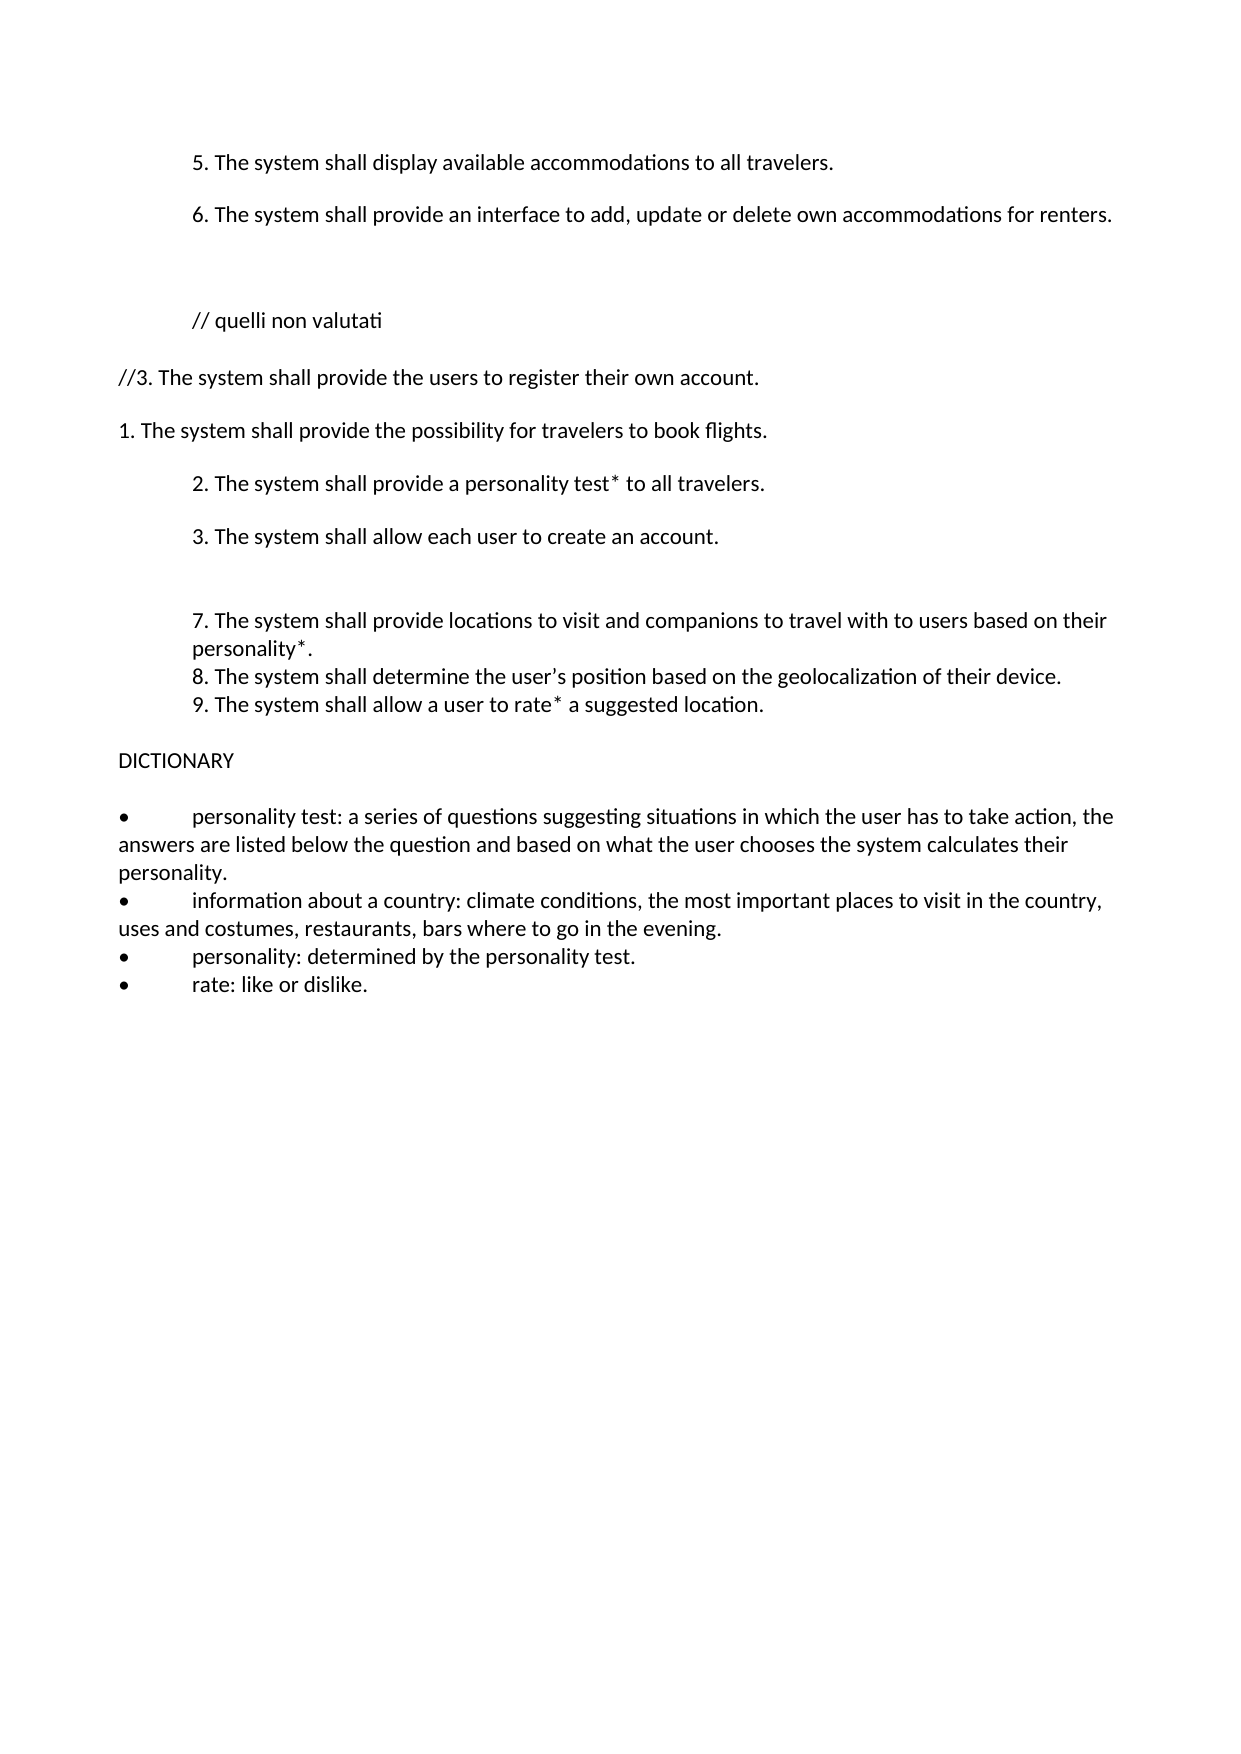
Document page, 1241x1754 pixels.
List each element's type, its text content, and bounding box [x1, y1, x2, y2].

text // quelli non valutati [118, 307, 1122, 335]
text 6. The system shall provide an interface to add, update or delete own accommodations for renters. [118, 201, 1122, 229]
text • personality test: a series of questions suggesting situations in which the user has to take action, the answers are listed below the question and based on what the user chooses the system calculates their personality. [118, 802, 1122, 886]
text 9. The system shall allow a user to rate* a suggested location. [118, 690, 1122, 718]
text 2. The system shall provide a personality test* to all travelers. [118, 469, 1122, 497]
text //3. The system shall provide the users to register their own account. [118, 363, 1122, 391]
text • information about a country: climate conditions, the most important places to visit in the country, uses and costumes, restaurants, bars where to go in the evening. [118, 886, 1122, 942]
text DICTIONARY [118, 746, 1122, 774]
text • personality: determined by the personality test. [118, 942, 1122, 970]
text 7. The system shall provide locations to visit and companions to travel with to users based on their personality*. [118, 606, 1122, 662]
text 8. The system shall determine the user’s position based on the geolocalization of their device. [118, 662, 1122, 690]
text • rate: like or dislike. [118, 970, 1122, 998]
text 1. The system shall provide the possibility for travelers to book flights. [118, 416, 1122, 444]
text 5. The system shall display available accommodations to all travelers. [118, 148, 1122, 176]
text 3. The system shall allow each user to create an account. [118, 522, 1122, 550]
